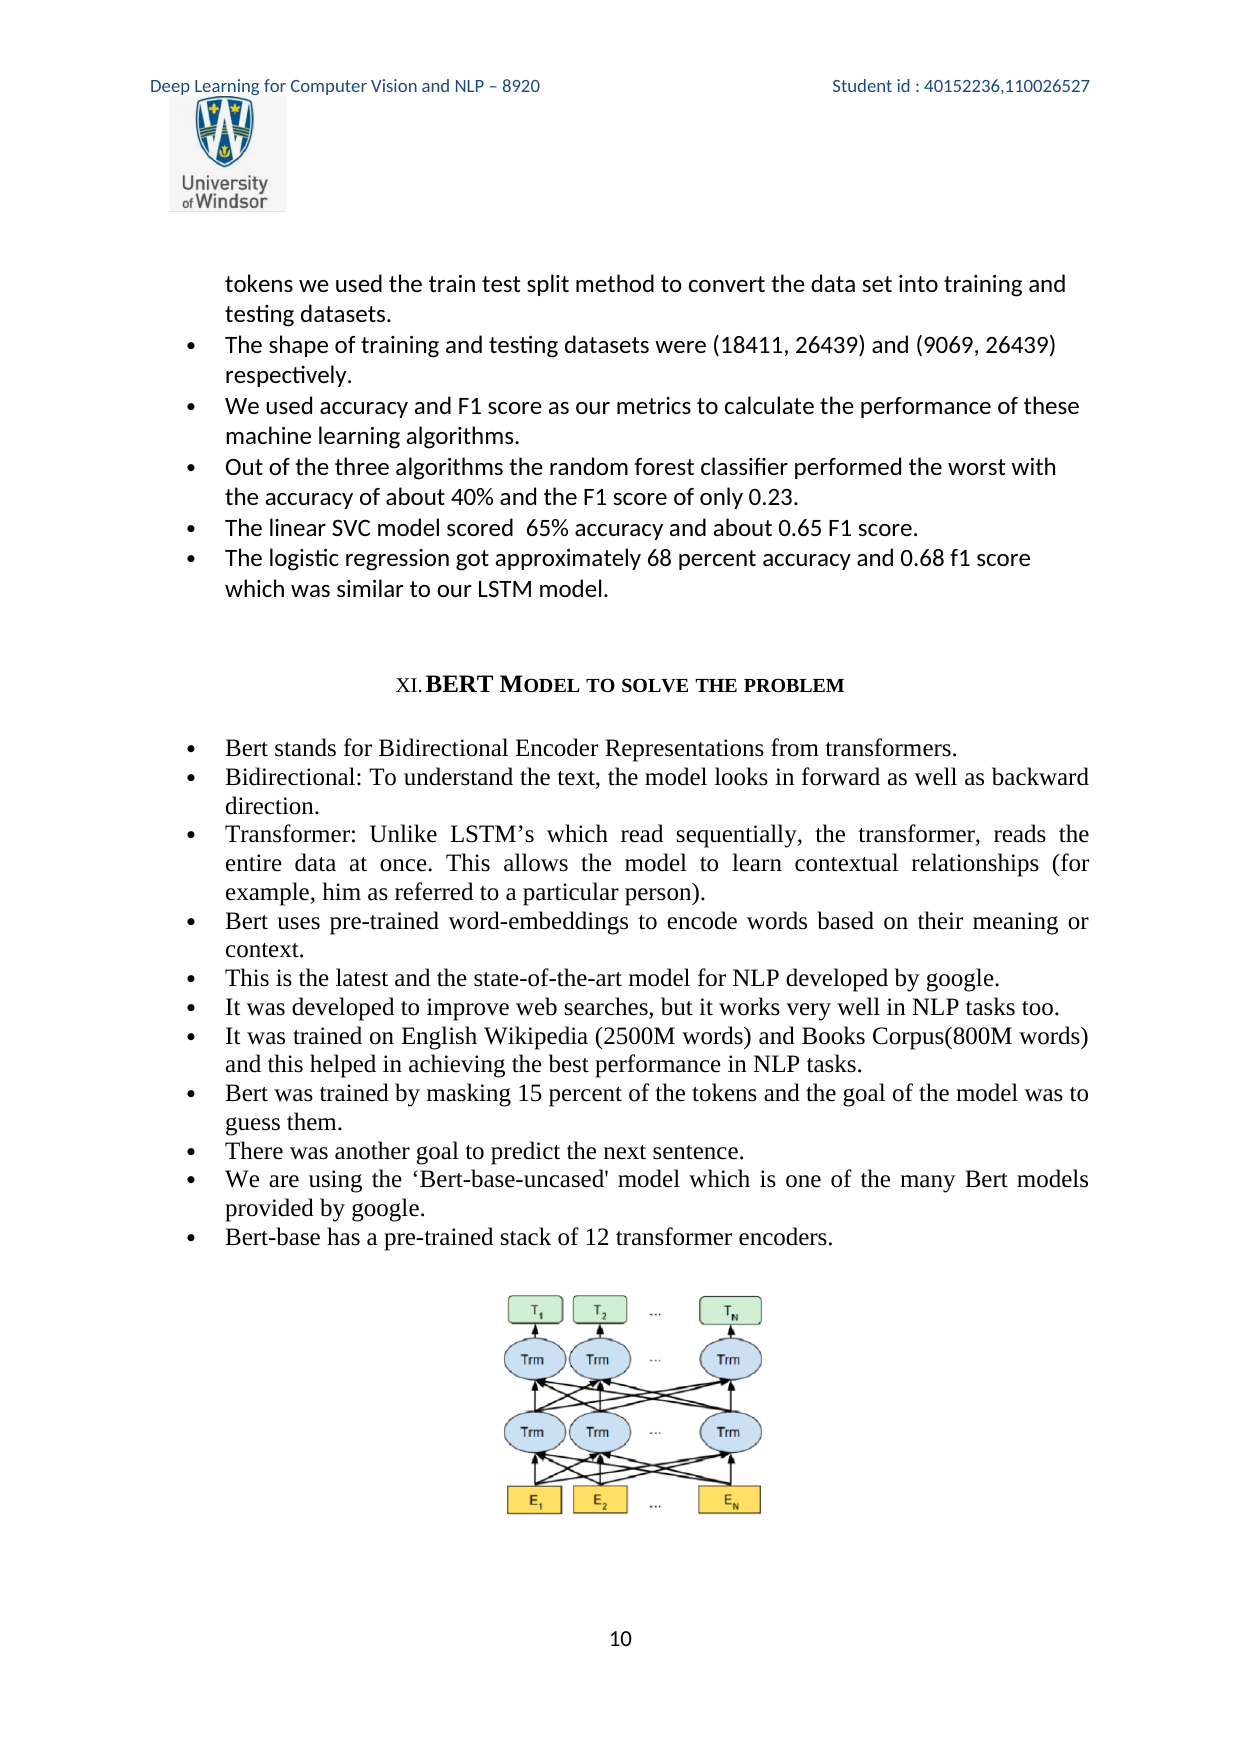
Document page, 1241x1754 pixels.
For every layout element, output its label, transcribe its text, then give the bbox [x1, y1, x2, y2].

list We used accuracy and F1 score as our metrics to calculate the performance of these machine learning algorithms. [187, 390, 1090, 451]
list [187, 268, 1090, 329]
list Bert stands for Bidirectional Encoder Representations from transformers. [187, 733, 1090, 762]
list Bert was trained by masking 15 percent of the tokens and the goal of the model was to guess them. [187, 1078, 1090, 1136]
list It was developed to improve web searches, but it works very well in NLP tasks too. [187, 992, 1090, 1021]
list We are using the ‘Bert-base-uncased' model which is one of the many Bert models provided by google. [187, 1164, 1090, 1222]
picture [485, 1279, 778, 1531]
list It was trained on English Wikipedia (2500M words) and Books Corpus(800M words) and this helped in achieving the best performance in NLP tasks. [187, 1021, 1090, 1078]
list Bidirectional: To understand the text, the model looks in forward as well as backward direction. [187, 762, 1090, 819]
subtitle BERT Model to solve the problem [150, 669, 1090, 698]
list Out of the three algorithms the random forest classifier performed the worst with the accuracy of about 40% and the F1 score of only 0.23. [187, 451, 1090, 512]
list The logistic regression got approximately 68 percent accuracy and 0.68 f1 score which was similar to our LSTM model. [187, 542, 1090, 603]
list This is the latest and the state-of-the-art model for NLP developed by google. [187, 963, 1090, 992]
list Transformer: Unlike LSTM’s which read sequentially, the transformer, reads the entire data at once. This allows the model to learn contextual relationships (for example, him as referred to a particular person). [187, 819, 1090, 906]
list The linear SVC model scored 65% accuracy and about 0.65 F1 score. [187, 512, 1090, 542]
list The shape of training and testing datasets were (18411, 26439) and (9069, 26439) respectively. [187, 329, 1090, 390]
list There was another goal to predict the next sentence. [187, 1136, 1090, 1164]
list Bert-base has a pre-trained stack of 12 transformer encoders. [187, 1222, 1090, 1251]
list Bert uses pre-trained word-embeddings to encode words based on their meaning or context. [187, 906, 1090, 963]
